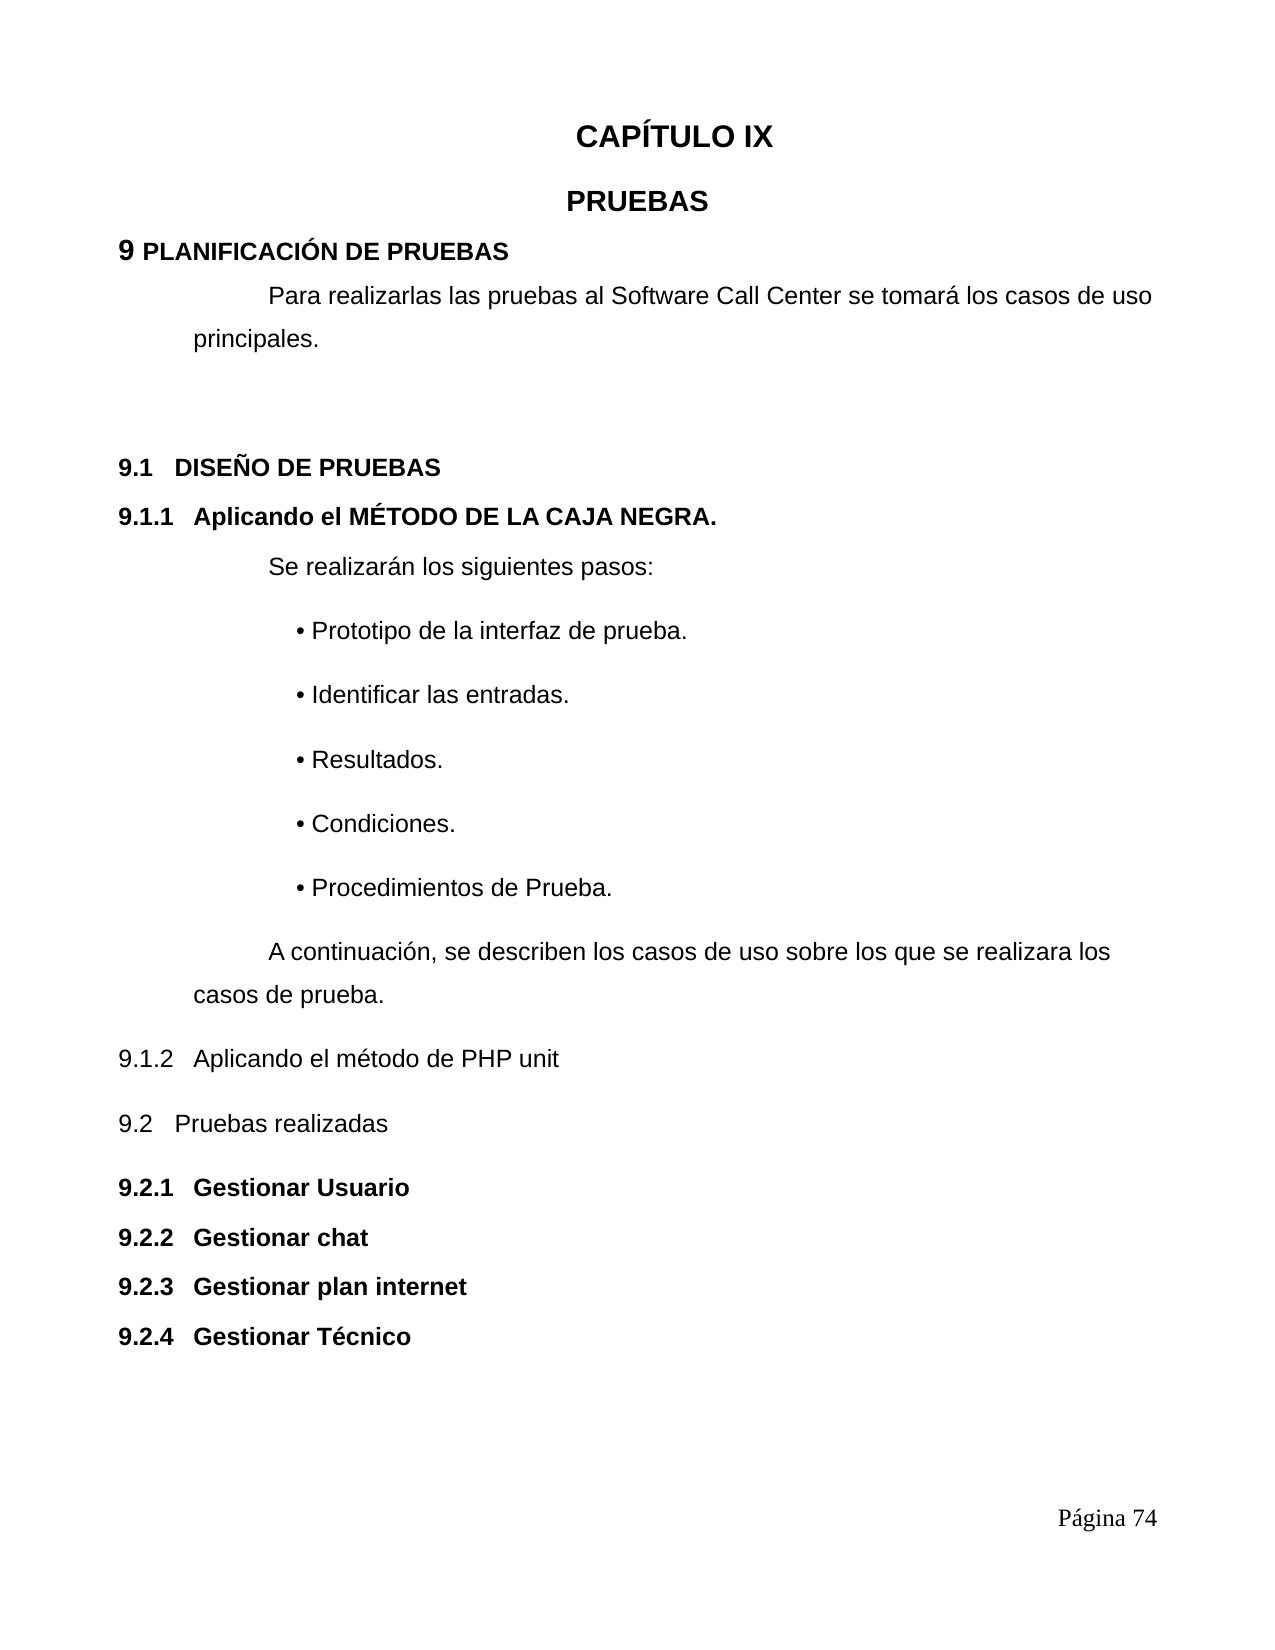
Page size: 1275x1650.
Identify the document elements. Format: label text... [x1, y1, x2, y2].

text • Resultados. [193, 745, 1157, 773]
text • Identificar las entradas. [193, 681, 1157, 709]
list Aplicando el método de PHP unit [118, 1044, 1157, 1073]
list Gestionar chat [118, 1223, 1157, 1251]
text • Procedimientos de Prueba. [193, 873, 1157, 902]
list Gestionar Usuario [118, 1173, 1157, 1202]
text PRUEBAS [118, 184, 1157, 218]
list DISEÑO DE PRUEBAS [118, 453, 1157, 481]
text A continuación, se describen los casos de uso sobre los que se realizara los casos de prueba. [193, 937, 1157, 1009]
text 9 PLANIFICACIÓN DE PRUEBAS [118, 233, 1157, 266]
list Pruebas realizadas [118, 1109, 1157, 1137]
text Se realizarán los siguientes pasos: [193, 552, 1157, 581]
text CAPÍTULO IX [118, 118, 1157, 154]
text • Prototipo de la interfaz de prueba. [193, 616, 1157, 645]
list Aplicando el MÉTODO DE LA CAJA NEGRA. [118, 502, 1157, 531]
text Para realizarlas las pruebas al Software Call Center se tomará los casos de uso principales. [193, 281, 1157, 353]
text • Condiciones. [193, 809, 1157, 838]
list Gestionar plan internet [118, 1272, 1157, 1301]
list Gestionar Técnico [118, 1322, 1157, 1351]
